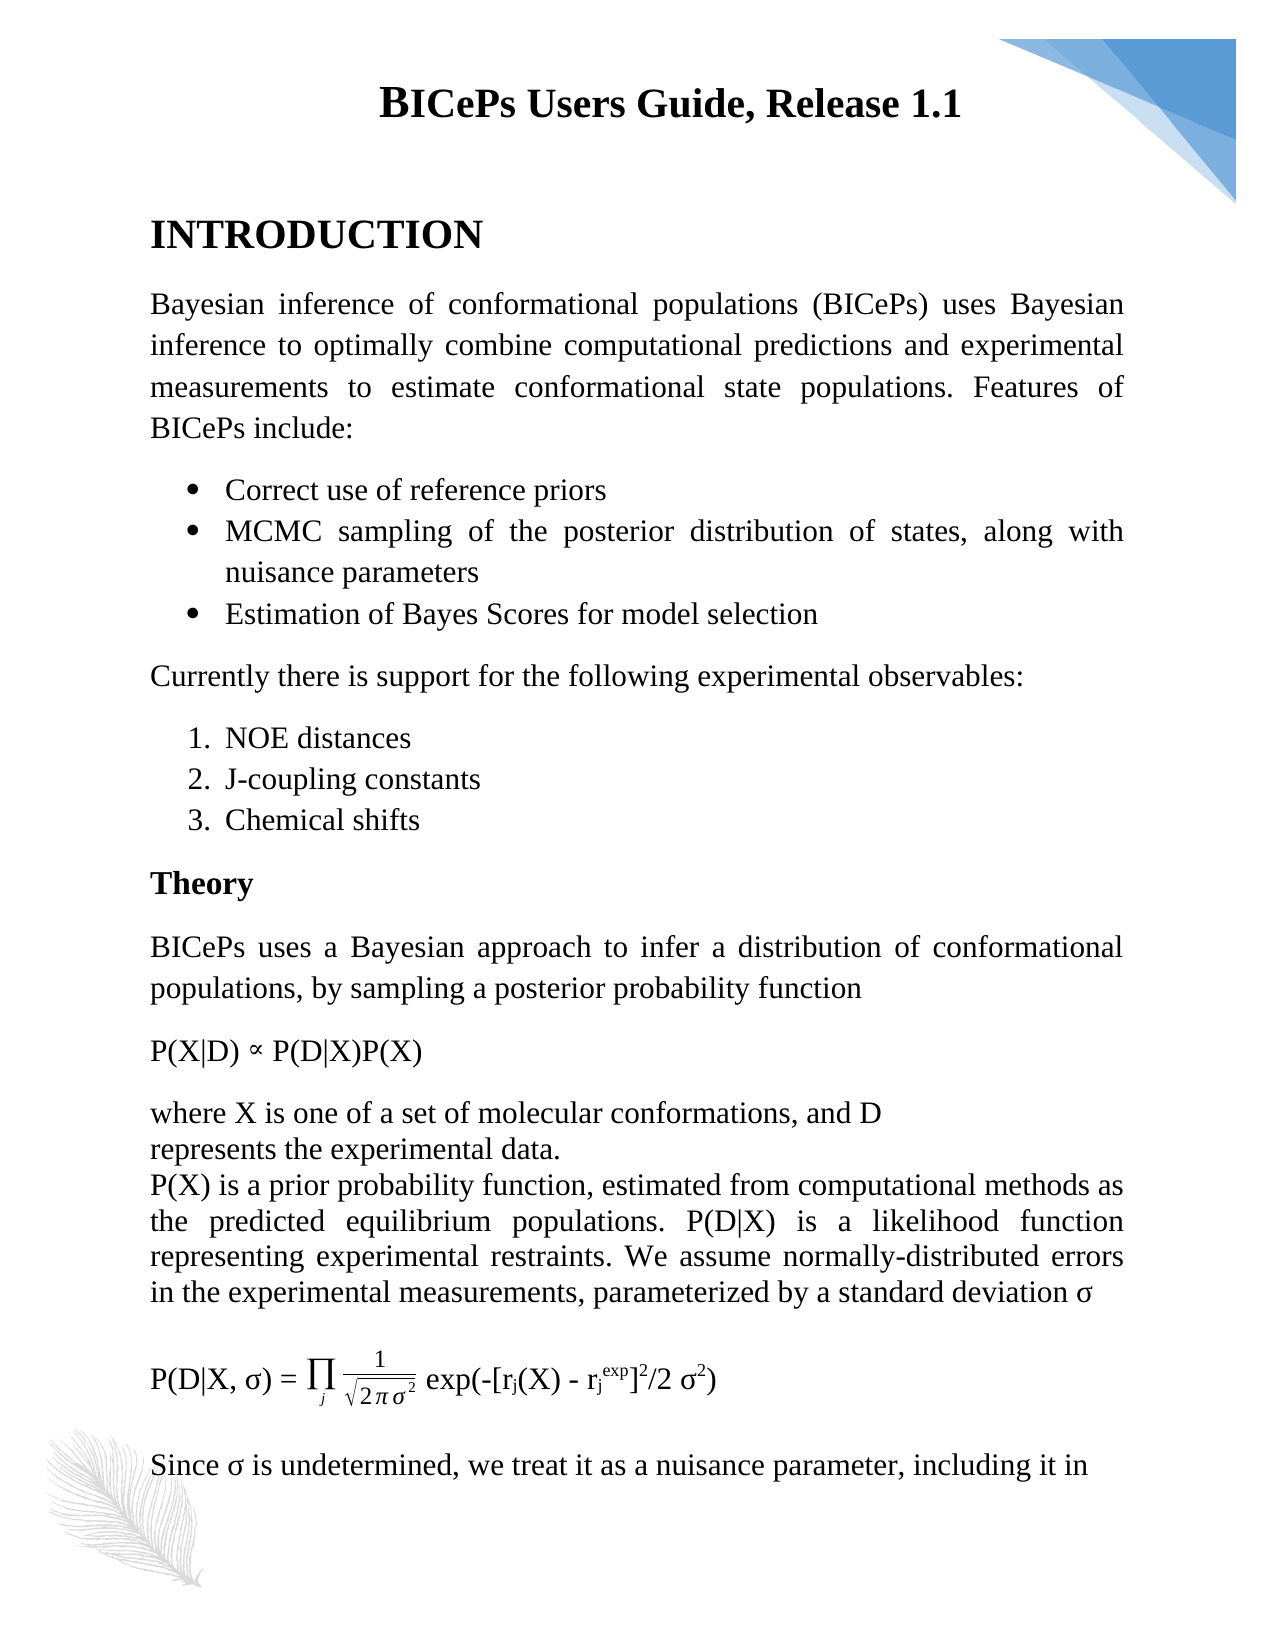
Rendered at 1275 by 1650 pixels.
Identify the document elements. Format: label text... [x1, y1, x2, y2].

text P(X) is a prior probability function, estimated from computational methods as the predicted equilibrium populations. P(D|X) is a likelihood function representing experimental restraints. We assume normally-distributed errors in the experimental measurements, parameterized by a standard deviation σ [150, 1166, 1125, 1309]
picture [997, 39, 1236, 205]
list Chemical shifts [187, 802, 1125, 837]
text Bayesian inference of conformational populations (BICePs) uses Bayesian inference to optimally combine computational predictions and experimental measurements to estimate conformational state populations. Features of BICePs include: [150, 285, 1125, 445]
text where X is one of a set of molecular conformations, and D [150, 1094, 1125, 1130]
text INTRODUCTION [150, 209, 1125, 257]
list Correct use of reference priors [187, 471, 1125, 507]
text Theory [150, 864, 1125, 902]
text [150, 1446, 1125, 1482]
text Currently there is support for the following experimental observables: [150, 657, 1125, 693]
text BICePs uses a Bayesian approach to infer a distribution of conformational populations, by sampling a posterior probability function [150, 928, 1125, 1006]
text represents the experimental data. [150, 1130, 1125, 1166]
text P(D|X, σ) = exp(-[rj(X) - rjexp]2/2 σ2) [150, 1346, 1125, 1411]
list J-coupling constants [187, 760, 1125, 796]
text P(X|D) P(D|X)P(X) [150, 1032, 1125, 1068]
list Estimation of Bayes Scores for model selection [187, 595, 1125, 631]
list MCMC sampling of the posterior distribution of states, along with nuisance parameters [187, 512, 1125, 589]
list NOE distances [187, 719, 1125, 755]
